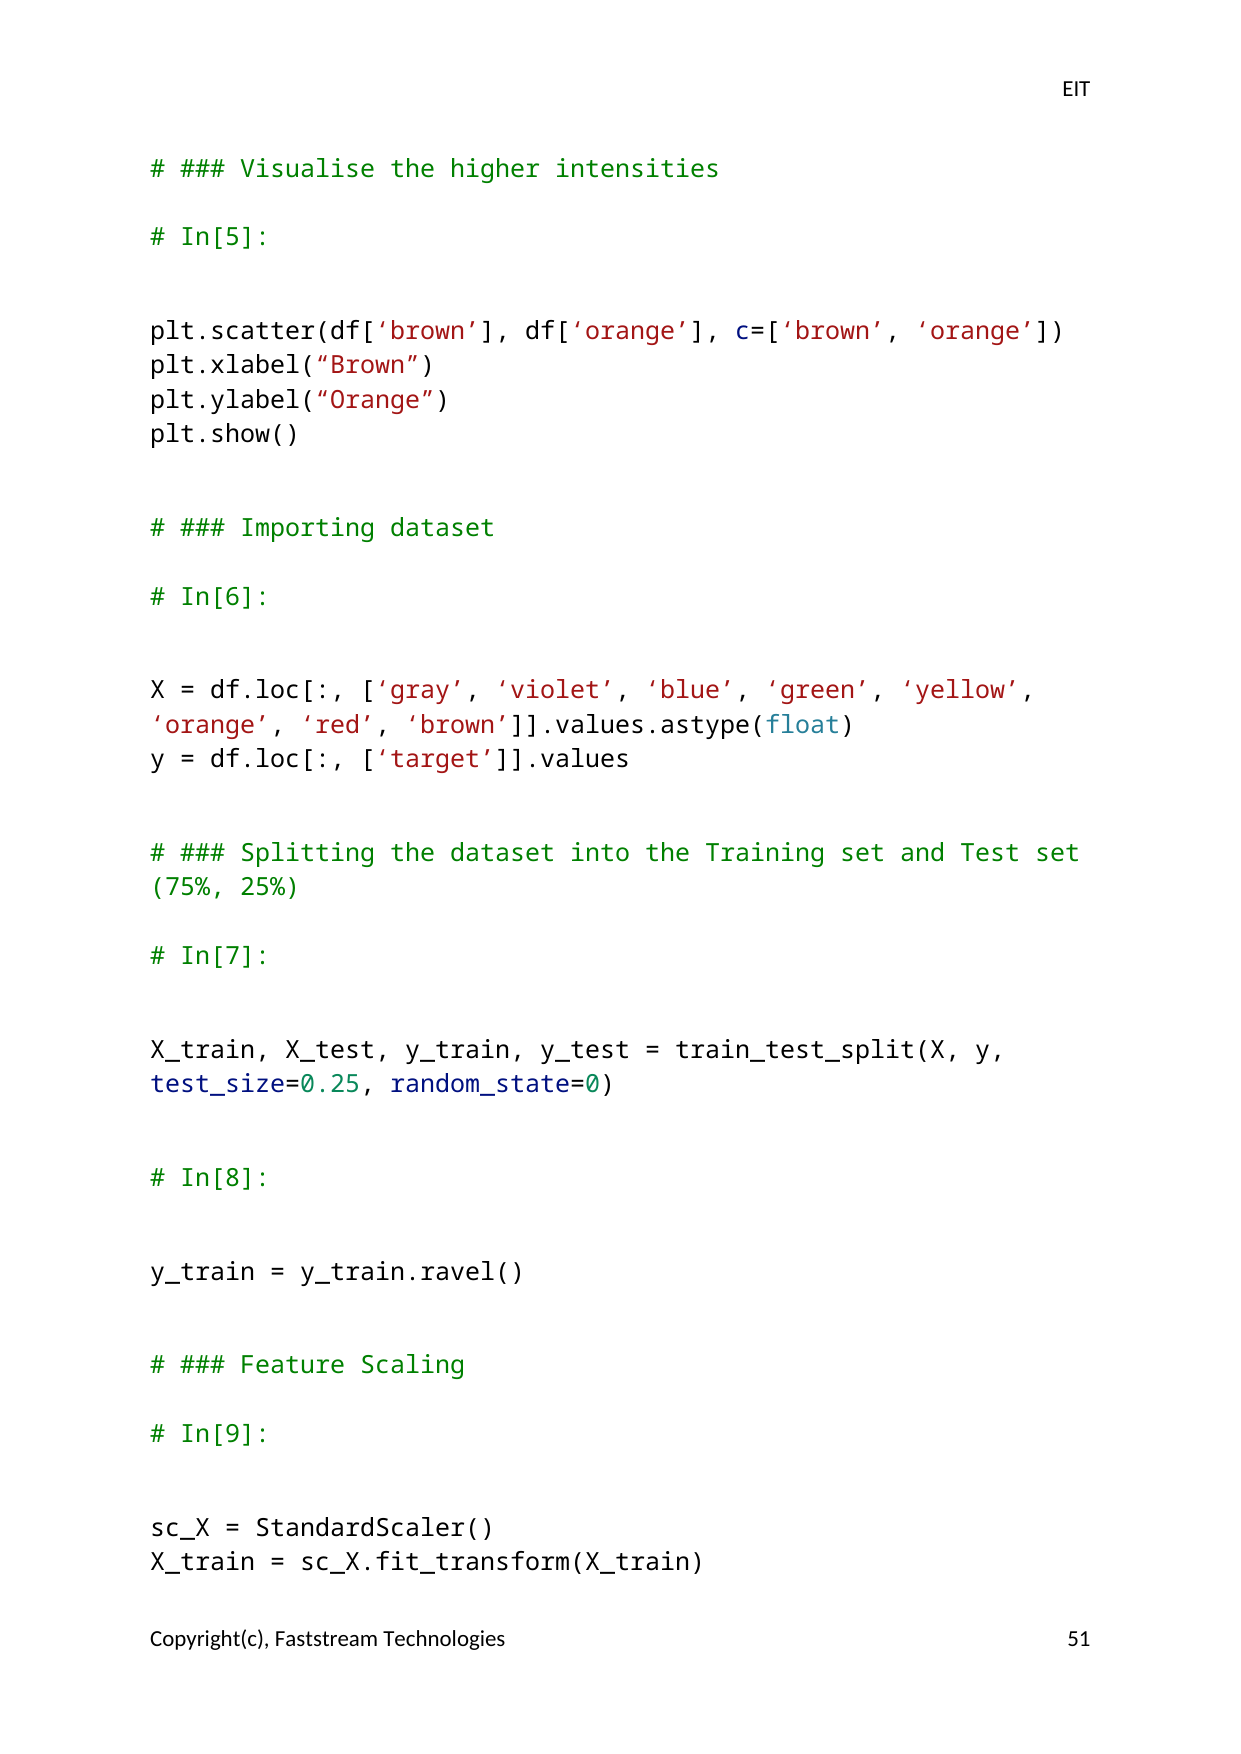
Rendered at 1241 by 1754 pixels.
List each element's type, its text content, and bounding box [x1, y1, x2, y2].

text # ### Feature Scaling [150, 1347, 1090, 1381]
text X_train = sc_X.fit_transform(X_train) [150, 1544, 1090, 1578]
text # In[7]: [150, 937, 1090, 972]
text # In[9]: [150, 1416, 1090, 1450]
text plt.scatter(df[‘brown’], df[‘orange’], c=[‘brown’, ‘orange’]) [150, 312, 1090, 347]
text # ### Importing dataset [150, 509, 1090, 544]
text plt.ylabel(“Orange”) [150, 381, 1090, 416]
text plt.show() [150, 416, 1090, 450]
text y = df.loc[:, [‘target’]].values [150, 741, 1090, 775]
text # In[5]: [150, 219, 1090, 253]
text y_train = y_train.ravel() [150, 1253, 1090, 1287]
text X_train, X_test, y_train, y_test = train_test_split(X, y, test_size=0.25, random_state=0) [150, 1031, 1090, 1100]
text sc_X = StandardScaler() [150, 1509, 1090, 1544]
text # In[6]: [150, 578, 1090, 612]
text # In[8]: [150, 1159, 1090, 1194]
text X = df.loc[:, [‘gray’, ‘violet’, ‘blue’, ‘green’, ‘yellow’, ‘orange’, ‘red’, ‘brown’]].values.astype(float) [150, 672, 1090, 741]
text plt.xlabel(“Brown”) [150, 347, 1090, 381]
text # ### Splitting the dataset into the Training set and Test set (75%, 25%) [150, 834, 1090, 903]
text # ### Visualise the higher intensities [150, 150, 1090, 184]
